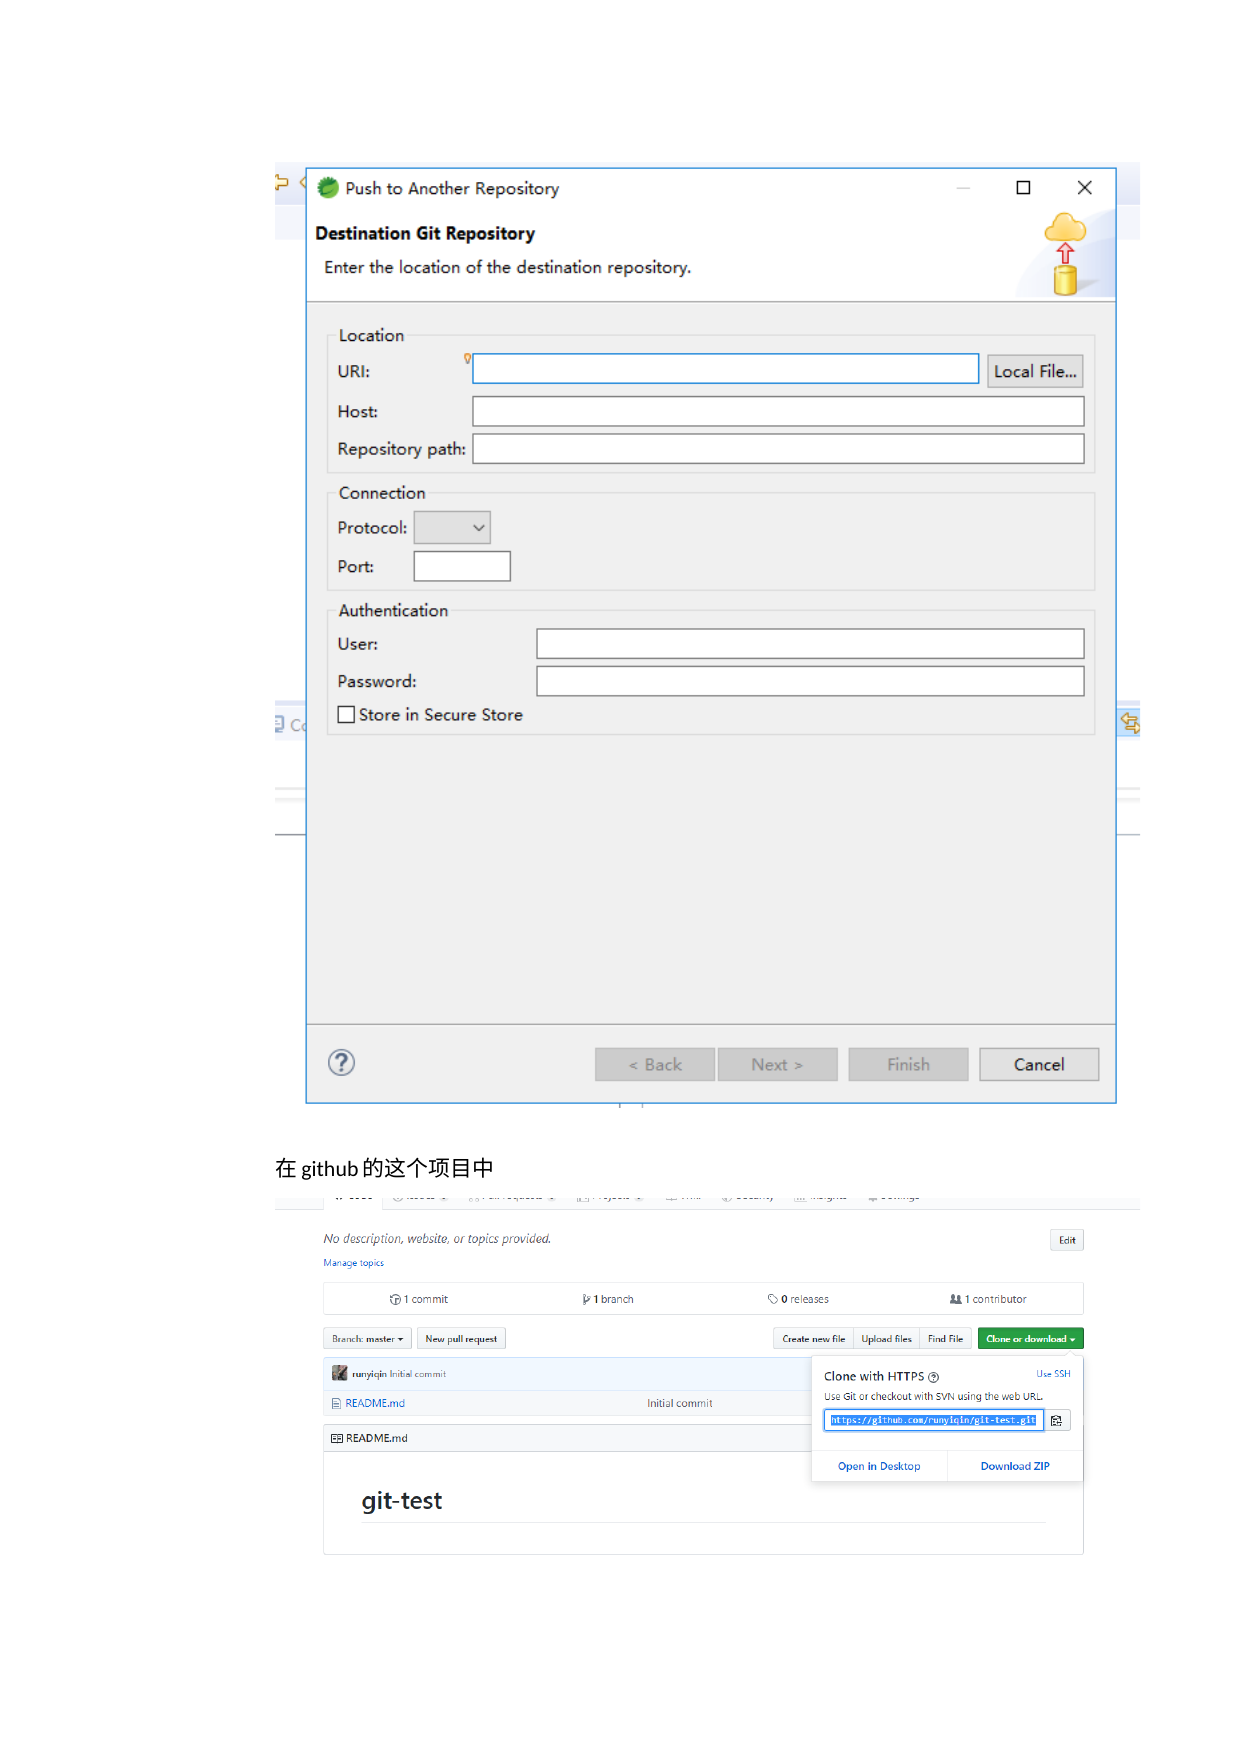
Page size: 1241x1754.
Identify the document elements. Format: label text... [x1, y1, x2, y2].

text 在github的这个项目中 [275, 1150, 1053, 1183]
picture [275, 1198, 1141, 1559]
picture [275, 162, 1141, 1108]
